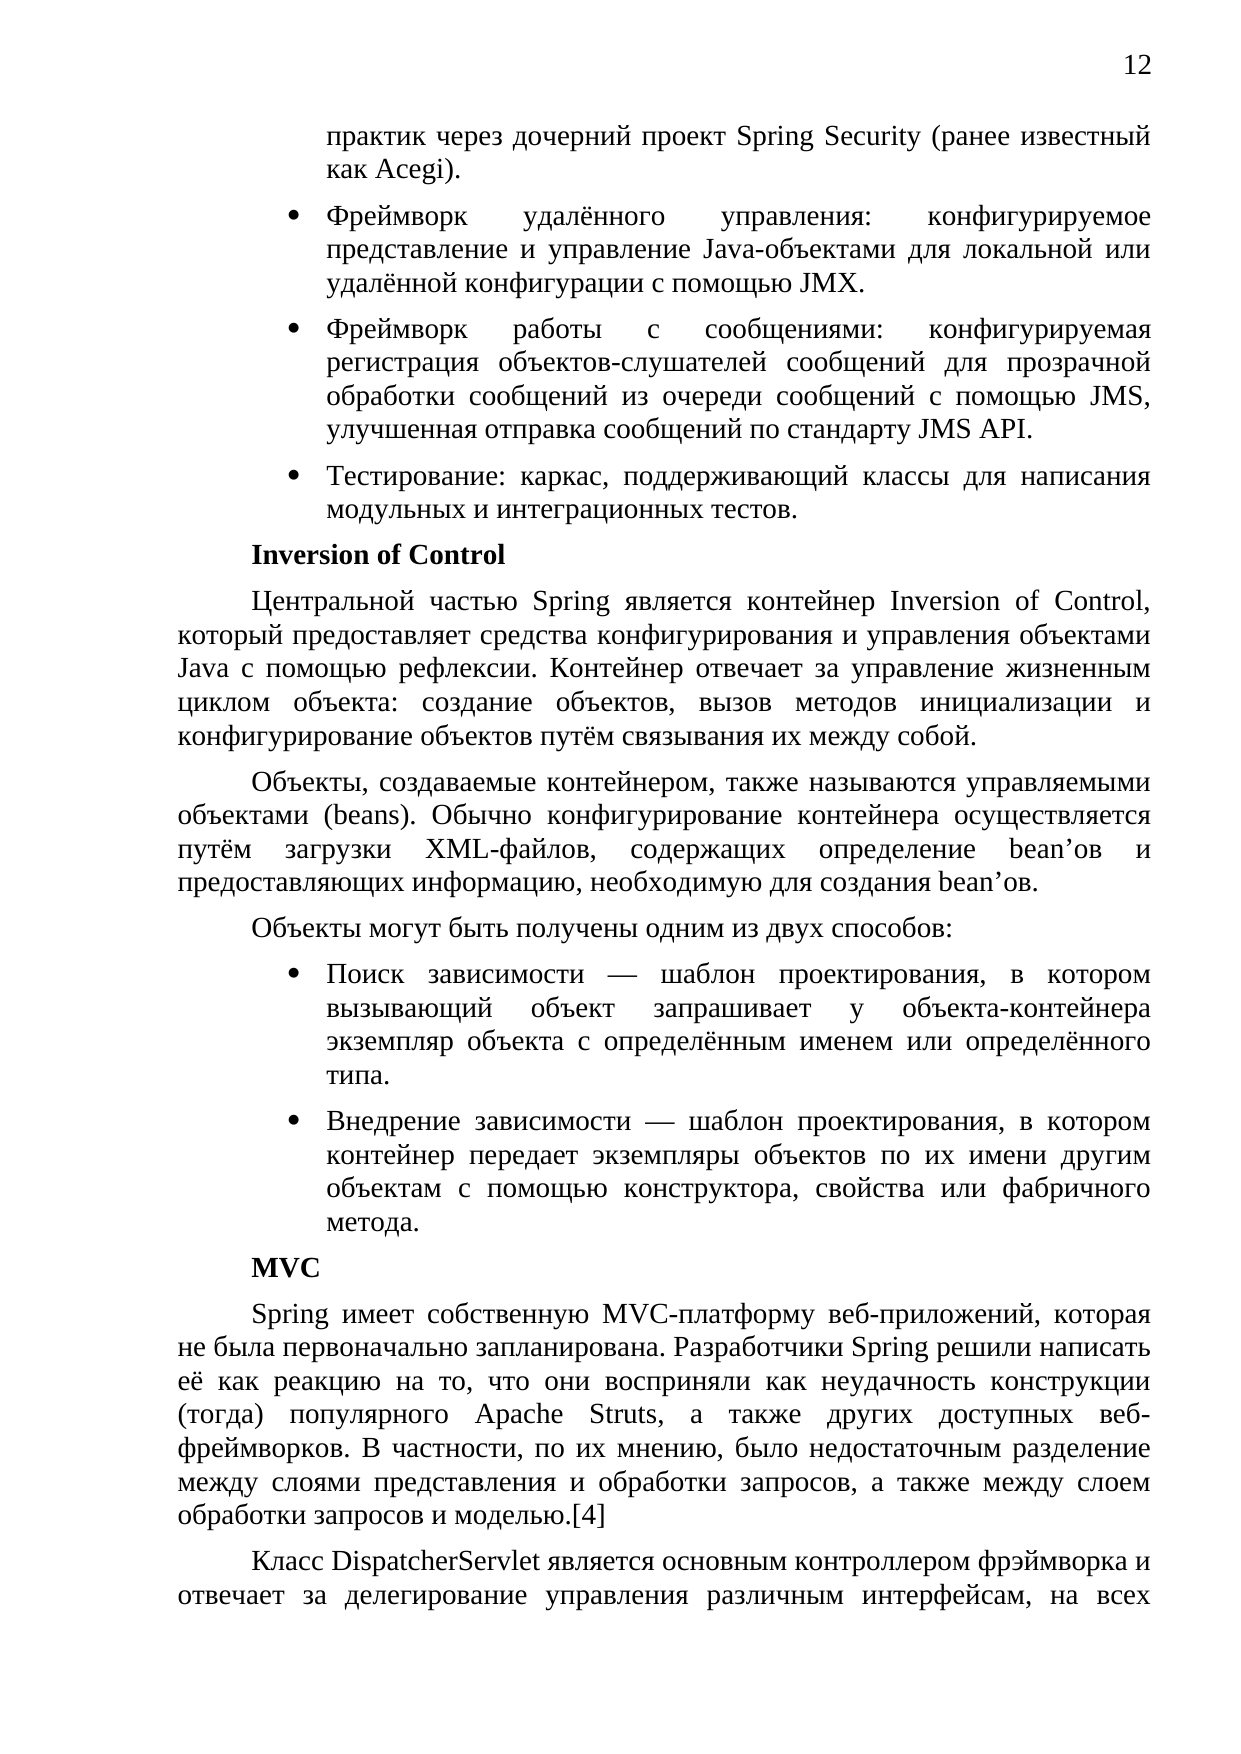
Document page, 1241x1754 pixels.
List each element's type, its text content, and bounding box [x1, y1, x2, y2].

text Spring имеет собственную MVC-платформу веб-приложений, которая не была первоначально запланирована. Разработчики Spring решили написать её как реакцию на то, что они восприняли как неудачность конструкции (тогда) популярного Apache Struts, а также других доступных веб-фреймворков. В частности, по их мнению, было недостаточным разделение между слоями представления и обработки запросов, а также между слоем обработки запросов и моделью.[4] [177, 1296, 1152, 1531]
text Центральной частью Spring является контейнер Inversion of Control, который предоставляет средства конфигурирования и управления объектами Java с помощью рефлексии. Контейнер отвечает за управление жизненным циклом объекта: создание объектов, вызов методов инициализации и конфигурирование объектов путём связывания их между собой. [177, 583, 1152, 751]
text Объекты, создаваемые контейнером, также называются управляемыми объектами (beans). Обычно конфигурирование контейнера осуществляется путём загрузки XML-файлов, содержащих определение bean’ов и предоставляющих информацию, необходимую для создания bean’ов. [177, 764, 1152, 898]
list Фреймворк удалённого управления: конфигурируемое представление и управление Java-объектами для локальной или удалённой конфигурации с помощью JMX. [288, 198, 1152, 298]
list Поиск зависимости — шаблон проектирования, в котором вызывающий объект запрашивает у объекта-контейнера экземпляр объекта с определённым именем или определённого типа. [288, 956, 1152, 1091]
list Фреймворк работы с сообщениями: конфигурируемая регистрация объектов-слушателей сообщений для прозрачной обработки сообщений из очереди сообщений с помощью JMS, улучшенная отправка сообщений по стандарту JMS API. [288, 311, 1152, 445]
text MVC [177, 1250, 1152, 1283]
list Внедрение зависимости — шаблон проектирования, в котором контейнер передает экземпляры объектов по их имени другим объектам с помощью конструктора, свойства или фабричного метода. [288, 1103, 1152, 1237]
list Тестирование: каркас, поддерживающий классы для написания модульных и интеграционных тестов. [288, 458, 1152, 525]
text Inversion of Control [177, 537, 1152, 571]
text Объекты могут быть получены одним из двух способов: [177, 910, 1152, 944]
